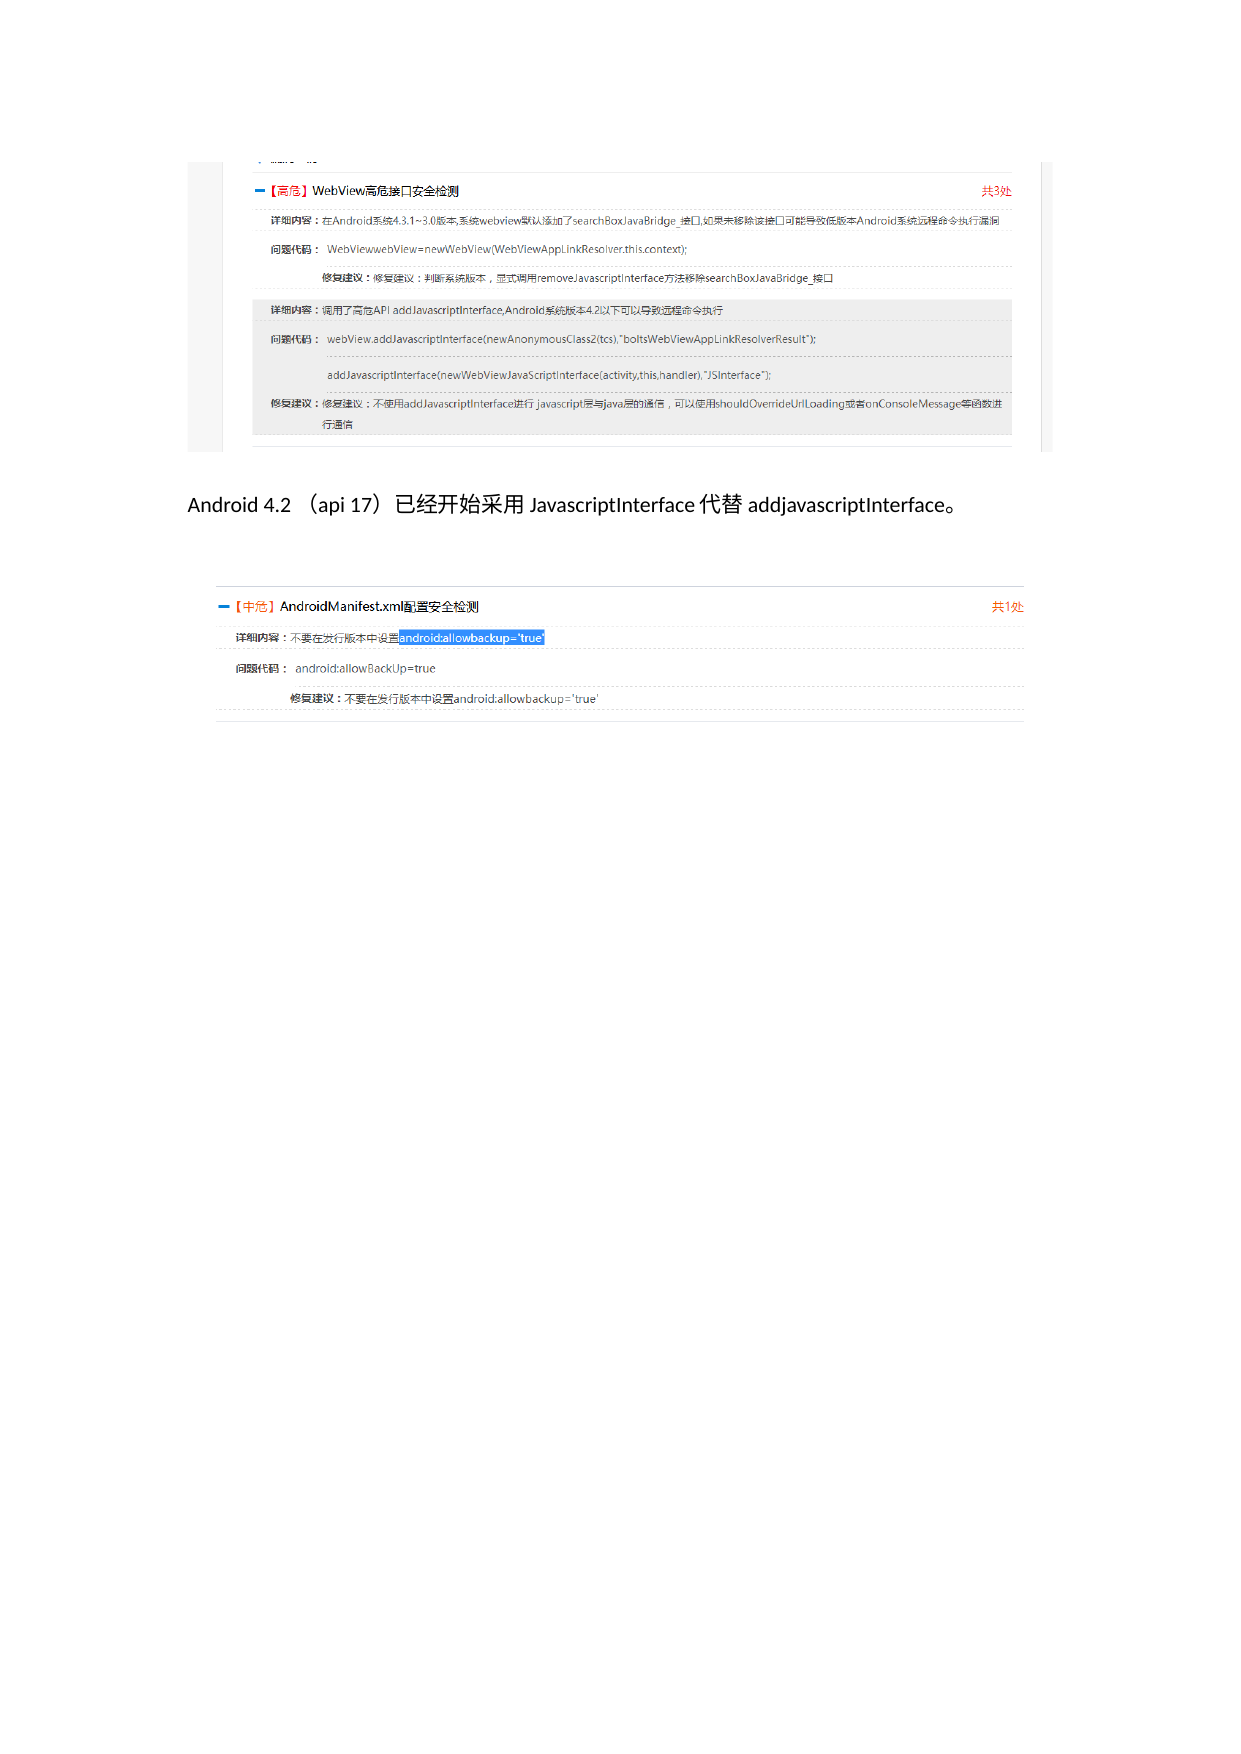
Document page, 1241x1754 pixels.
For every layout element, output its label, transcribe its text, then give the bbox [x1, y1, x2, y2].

picture [187, 584, 1053, 722]
text Android 4.2 （api 17）已经开始采用JavascriptInterface代替addjavascriptInterface。 [187, 487, 1053, 519]
picture [187, 162, 1053, 452]
